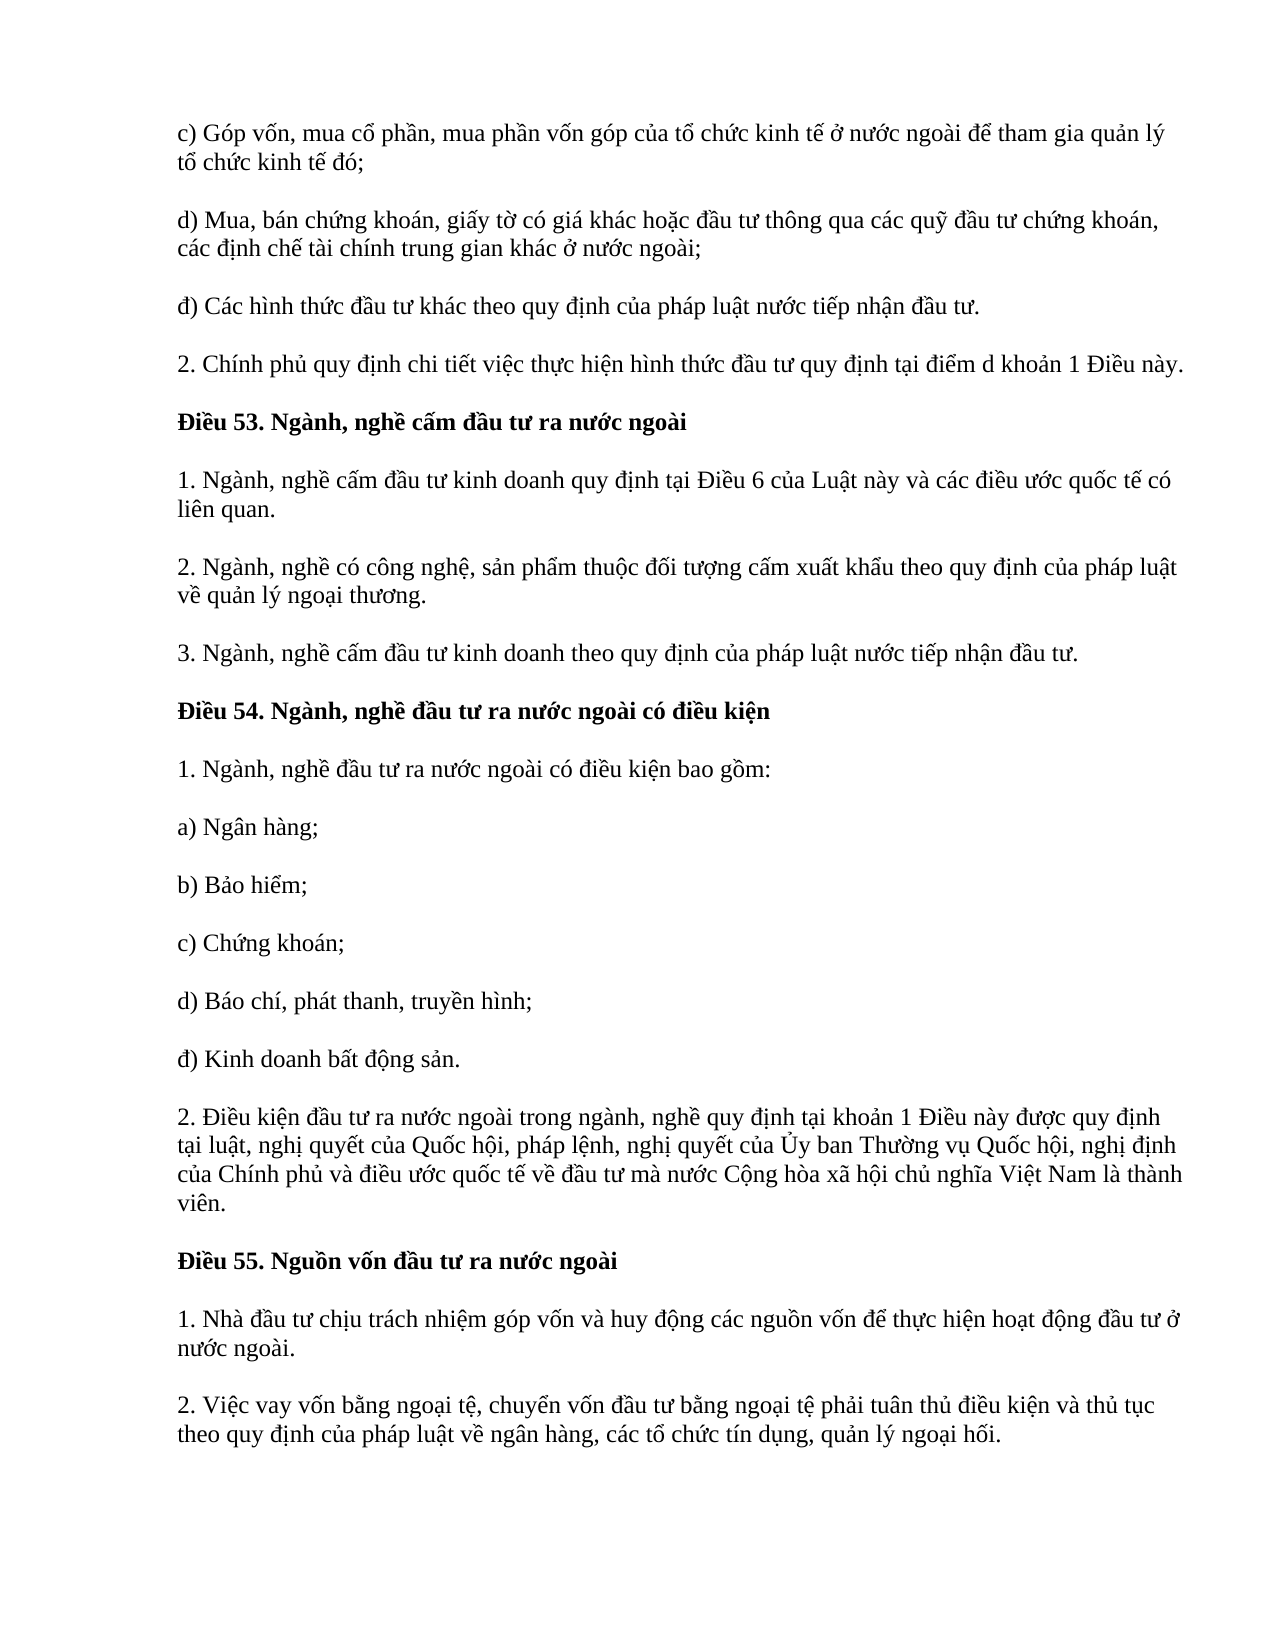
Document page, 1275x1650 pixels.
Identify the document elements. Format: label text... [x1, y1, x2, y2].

text d) Mua, bán chứng khoán, giấy tờ có giá khác hoặc đầu tư thông qua các quỹ đầu tư chứng khoán, các định chế tài chính trung gian khác ở nước ngoài; [177, 205, 1186, 262]
text đ) Các hình thức đầu tư khác theo quy định của pháp luật nước tiếp nhận đầu tư. [177, 291, 1186, 320]
text Điều 55. Nguồn vốn đầu tư ra nước ngoài [177, 1246, 1186, 1275]
text đ) Kinh doanh bất động sản. [177, 1044, 1186, 1073]
text 1. Ngành, nghề cấm đầu tư kinh doanh quy định tại Điều 6 của Luật này và các điều ước quốc tế có liên quan. [177, 465, 1186, 523]
text 2. Chính phủ quy định chi tiết việc thực hiện hình thức đầu tư quy định tại điểm d khoản 1 Điều này. [177, 349, 1186, 378]
text 2. Việc vay vốn bằng ngoại tệ, chuyển vốn đầu tư bằng ngoại tệ phải tuân thủ điều kiện và thủ tục theo quy định của pháp luật về ngân hàng, các tổ chức tín dụng, quản lý ngoại hối. [177, 1391, 1186, 1448]
text 1. Ngành, nghề đầu tư ra nước ngoài có điều kiện bao gồm: [177, 754, 1186, 783]
text 2. Điều kiện đầu tư ra nước ngoài trong ngành, nghề quy định tại khoản 1 Điều này được quy định tại luật, nghị quyết của Quốc hội, pháp lệnh, nghị quyết của Ủy ban Thường vụ Quốc hội, nghị định của Chính phủ và điều ước quốc tế về đầu tư mà nước Cộng hòa xã hội chủ nghĩa Việt Nam là thành viên. [177, 1102, 1186, 1217]
text 1. Nhà đầu tư chịu trách nhiệm góp vốn và huy động các nguồn vốn để thực hiện hoạt động đầu tư ở nước ngoài. [177, 1304, 1186, 1361]
text 3. Ngành, nghề cấm đầu tư kinh doanh theo quy định của pháp luật nước tiếp nhận đầu tư. [177, 638, 1186, 667]
text a) Ngân hàng; [177, 812, 1186, 841]
text d) Báo chí, phát thanh, truyền hình; [177, 986, 1186, 1015]
text Điều 54. Ngành, nghề đầu tư ra nước ngoài có điều kiện [177, 696, 1186, 725]
text Điều 53. Ngành, nghề cấm đầu tư ra nước ngoài [177, 407, 1186, 436]
text 2. Ngành, nghề có công nghệ, sản phẩm thuộc đối tượng cấm xuất khẩu theo quy định của pháp luật về quản lý ngoại thương. [177, 552, 1186, 609]
text b) Bảo hiểm; [177, 870, 1186, 899]
text c) Góp vốn, mua cổ phần, mua phần vốn góp của tổ chức kinh tế ở nước ngoài để tham gia quản lý tổ chức kinh tế đó; [177, 118, 1186, 176]
text c) Chứng khoán; [177, 928, 1186, 957]
